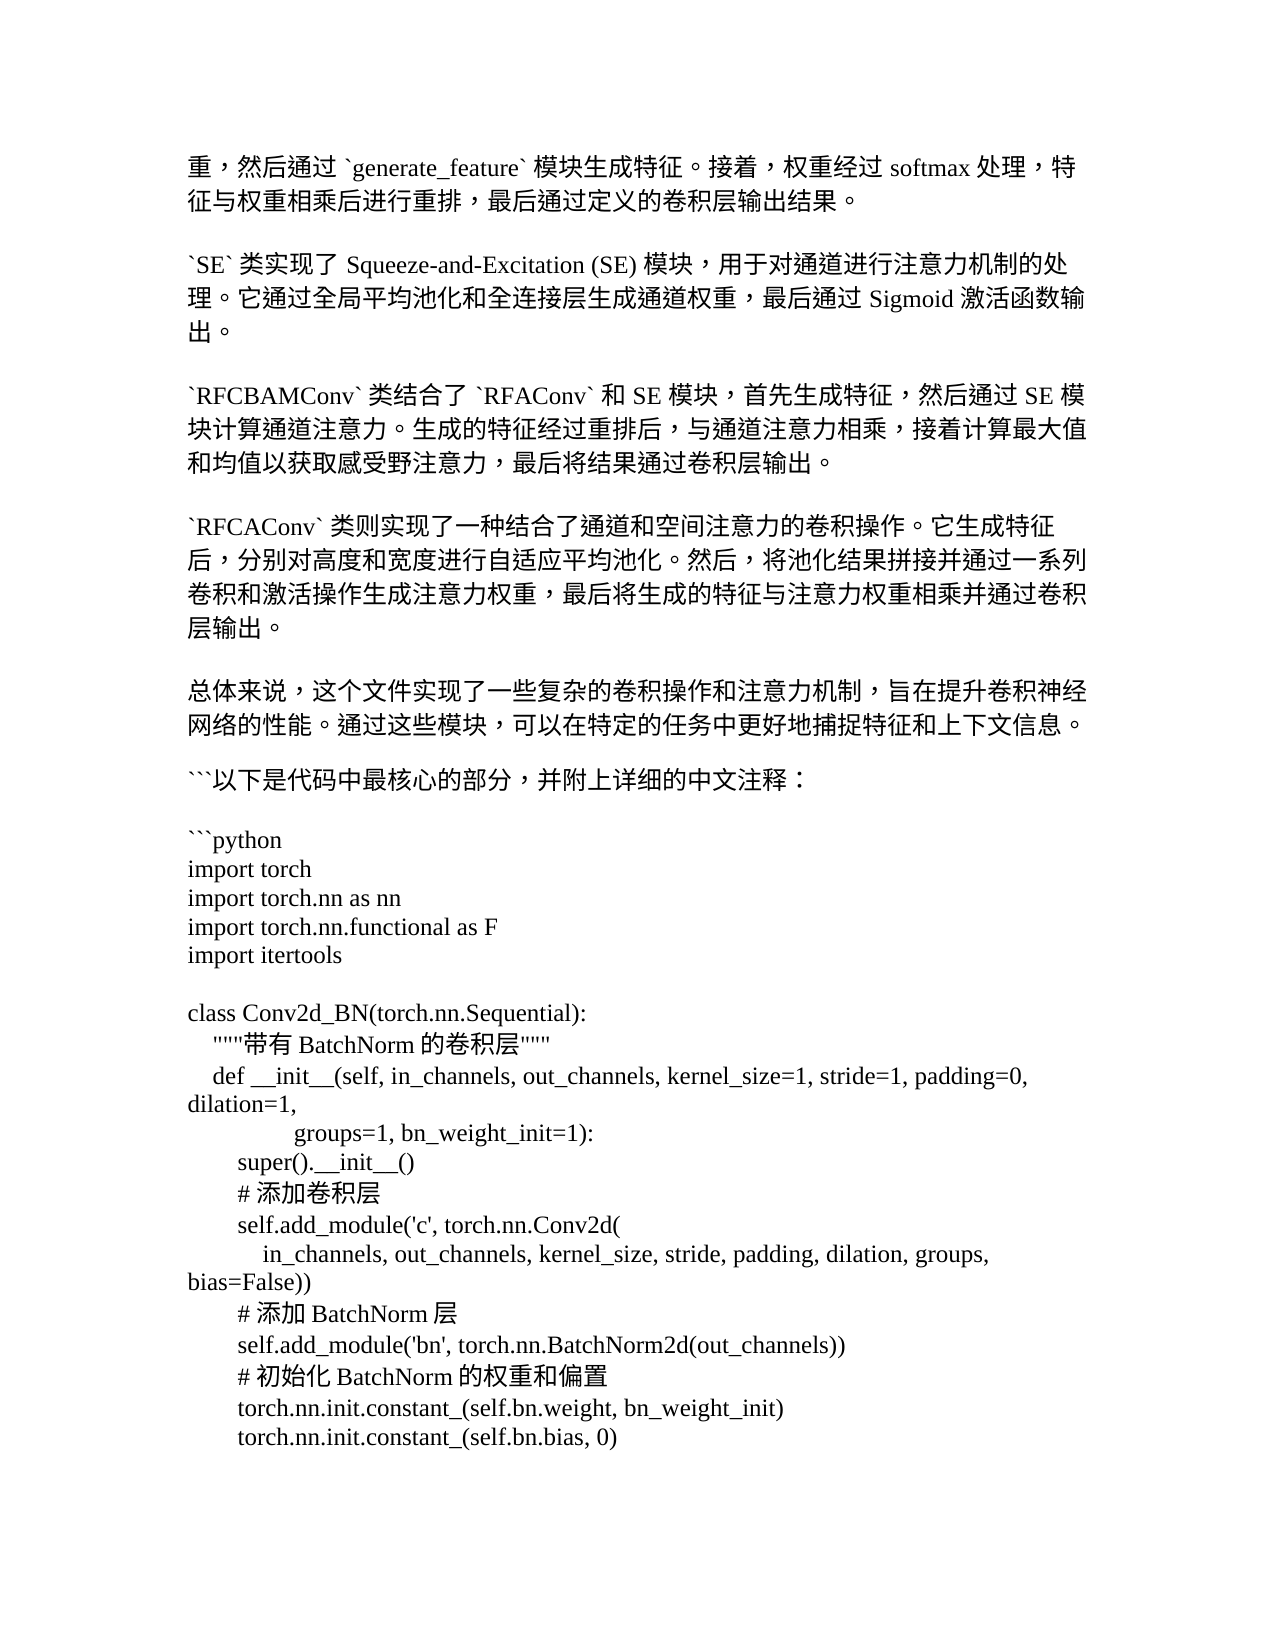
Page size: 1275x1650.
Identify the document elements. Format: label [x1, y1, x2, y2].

text [187, 150, 1087, 742]
text [187, 763, 1087, 1479]
